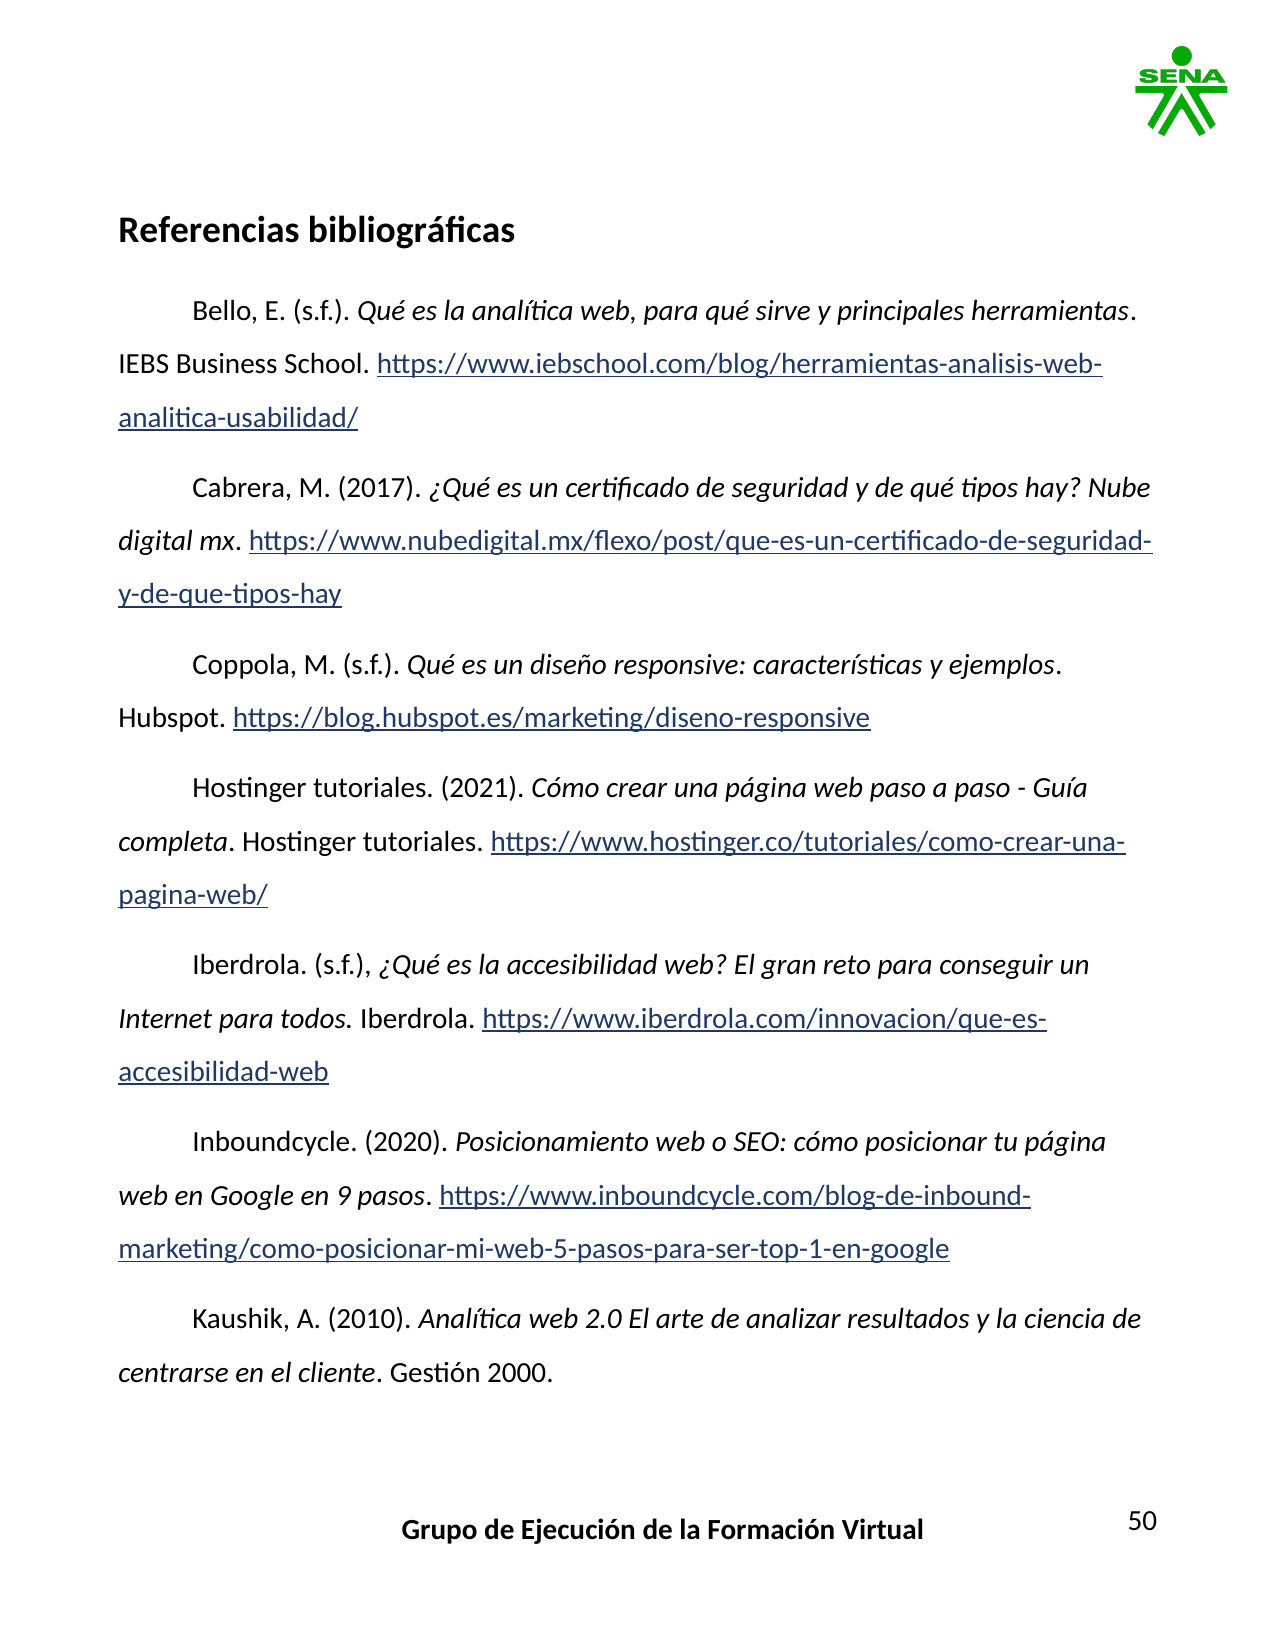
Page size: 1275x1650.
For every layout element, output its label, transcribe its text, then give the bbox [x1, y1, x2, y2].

text Inboundcycle. (2020). Posicionamiento web o SEO: cómo posicionar tu página web en Google en 9 pasos. https://www.inboundcycle.com/blog-de-inbound-marketing/como-posicionar-mi-web-5-pasos-para-ser-top-1-en-google [118, 1123, 1157, 1266]
text Kaushik, A. (2010). Analítica web 2.0 El arte de analizar resultados y la ciencia de centrarse en el cliente. Gestión 2000. [118, 1300, 1157, 1389]
text Hostinger tutoriales. (2021). Cómo crear una página web paso a paso - Guía completa. Hostinger tutoriales. https://www.hostinger.co/tutoriales/como-crear-una-pagina-web/ [118, 769, 1157, 912]
text Iberdrola. (s.f.), ¿Qué es la accesibilidad web? El gran reto para conseguir un Internet para todos. Iberdrola. https://www.iberdrola.com/innovacion/que-es-accesibilidad-web [118, 946, 1157, 1089]
picture [1135, 46, 1228, 136]
text Cabrera, M. (2017). ¿Qué es un certificado de seguridad y de qué tipos hay? Nube digital mx. https://www.nubedigital.mx/flexo/post/que-es-un-certificado-de-seguridad-y-de-que-tipos-hay [118, 469, 1157, 611]
text Referencias bibliográficas [118, 206, 1157, 252]
text Bello, E. (s.f.). Qué es la analítica web, para qué sirve y principales herramientas. IEBS Business School. https://www.iebschool.com/blog/herramientas-analisis-web-analitica-usabilidad/ [118, 292, 1157, 434]
text Coppola, M. (s.f.). Qué es un diseño responsive: características y ejemplos. Hubspot. https://blog.hubspot.es/marketing/diseno-responsive [118, 646, 1157, 735]
